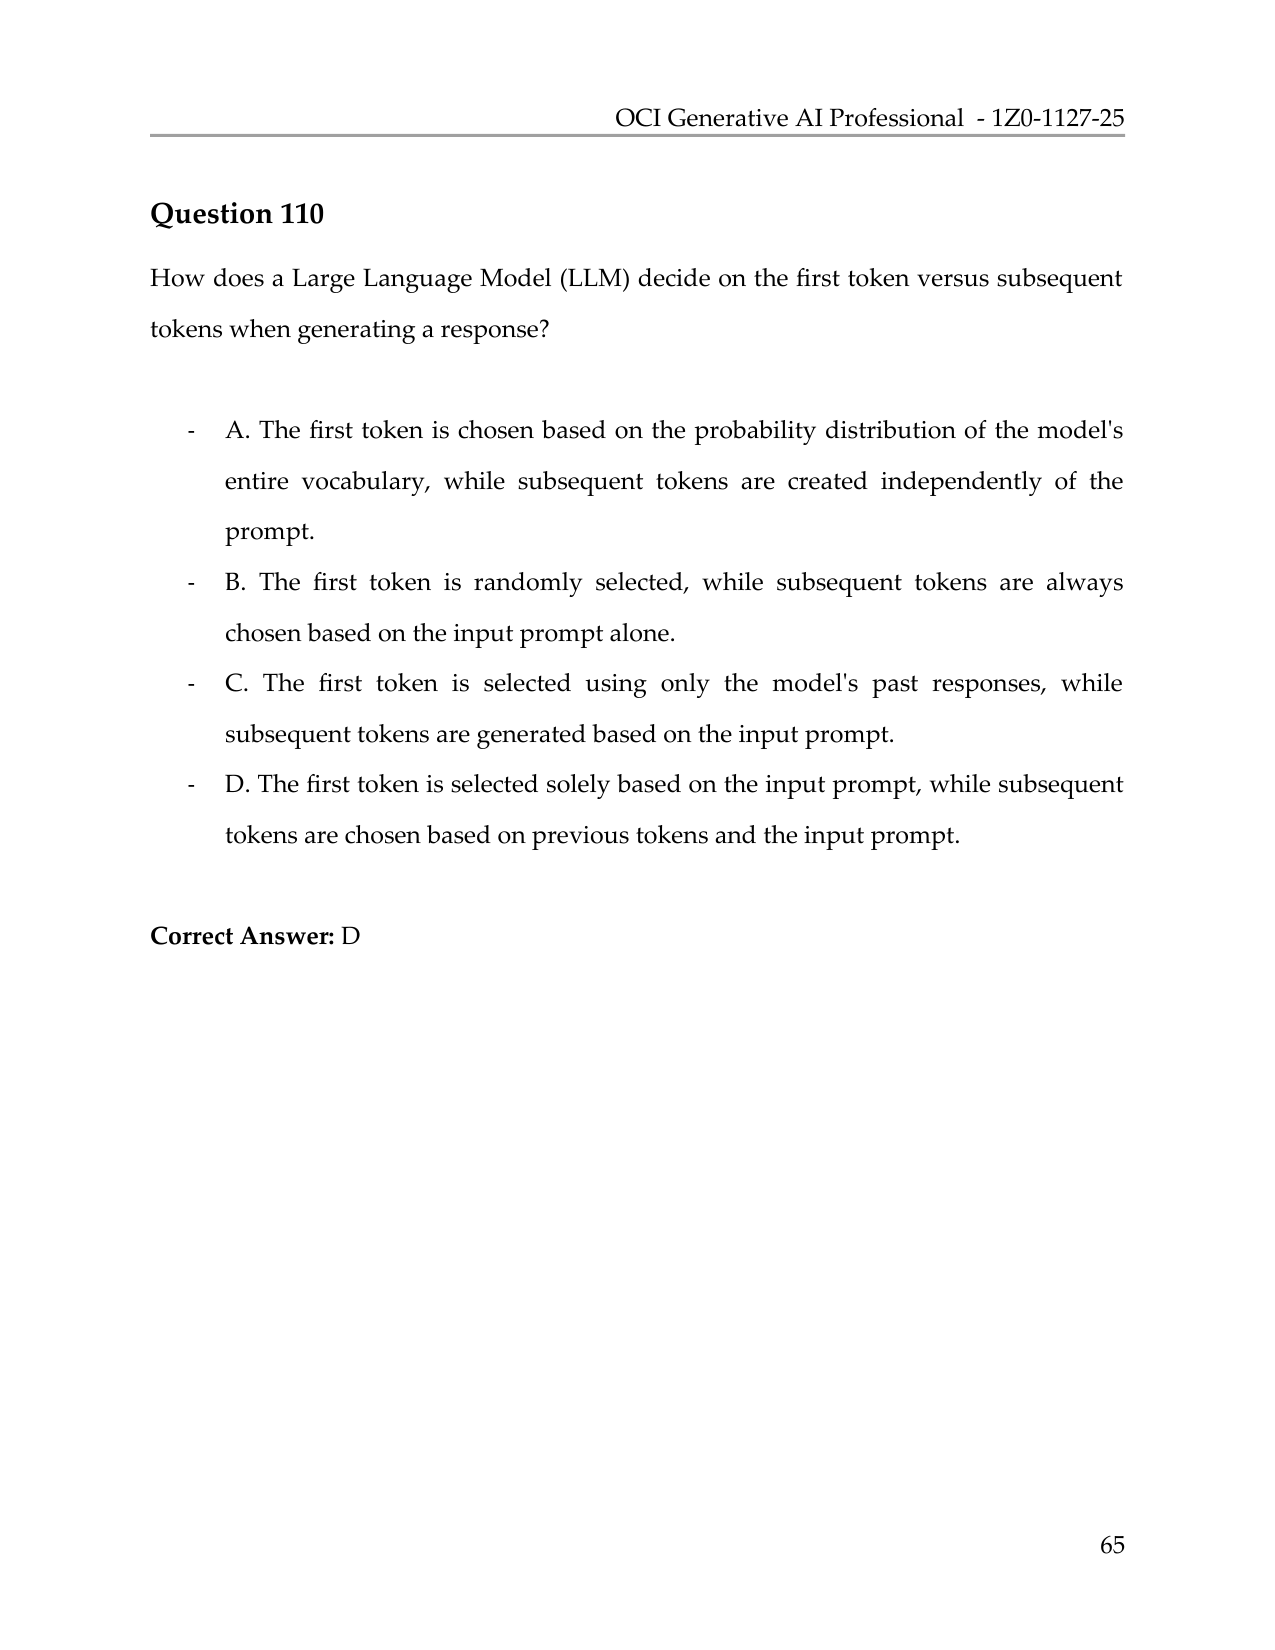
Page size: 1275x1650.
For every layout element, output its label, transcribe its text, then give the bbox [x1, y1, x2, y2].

text Correct Answer: D [150, 918, 1125, 952]
list B. The first token is randomly selected, while subsequent tokens are always chosen based on the input prompt alone. [187, 564, 1125, 648]
list D. The first token is selected solely based on the input prompt, while subsequent tokens are chosen based on previous tokens and the input prompt. [187, 766, 1125, 851]
list C. The first token is selected using only the model's past responses, while subsequent tokens are generated based on the input prompt. [187, 665, 1125, 749]
list A. The first token is chosen based on the probability distribution of the model's entire vocabulary, while subsequent tokens are created independently of the prompt. [187, 412, 1125, 547]
subtitle Question 110 [150, 192, 1125, 232]
text How does a Large Language Model (LLM) decide on the first token versus subsequent tokens when generating a response? [150, 260, 1125, 344]
